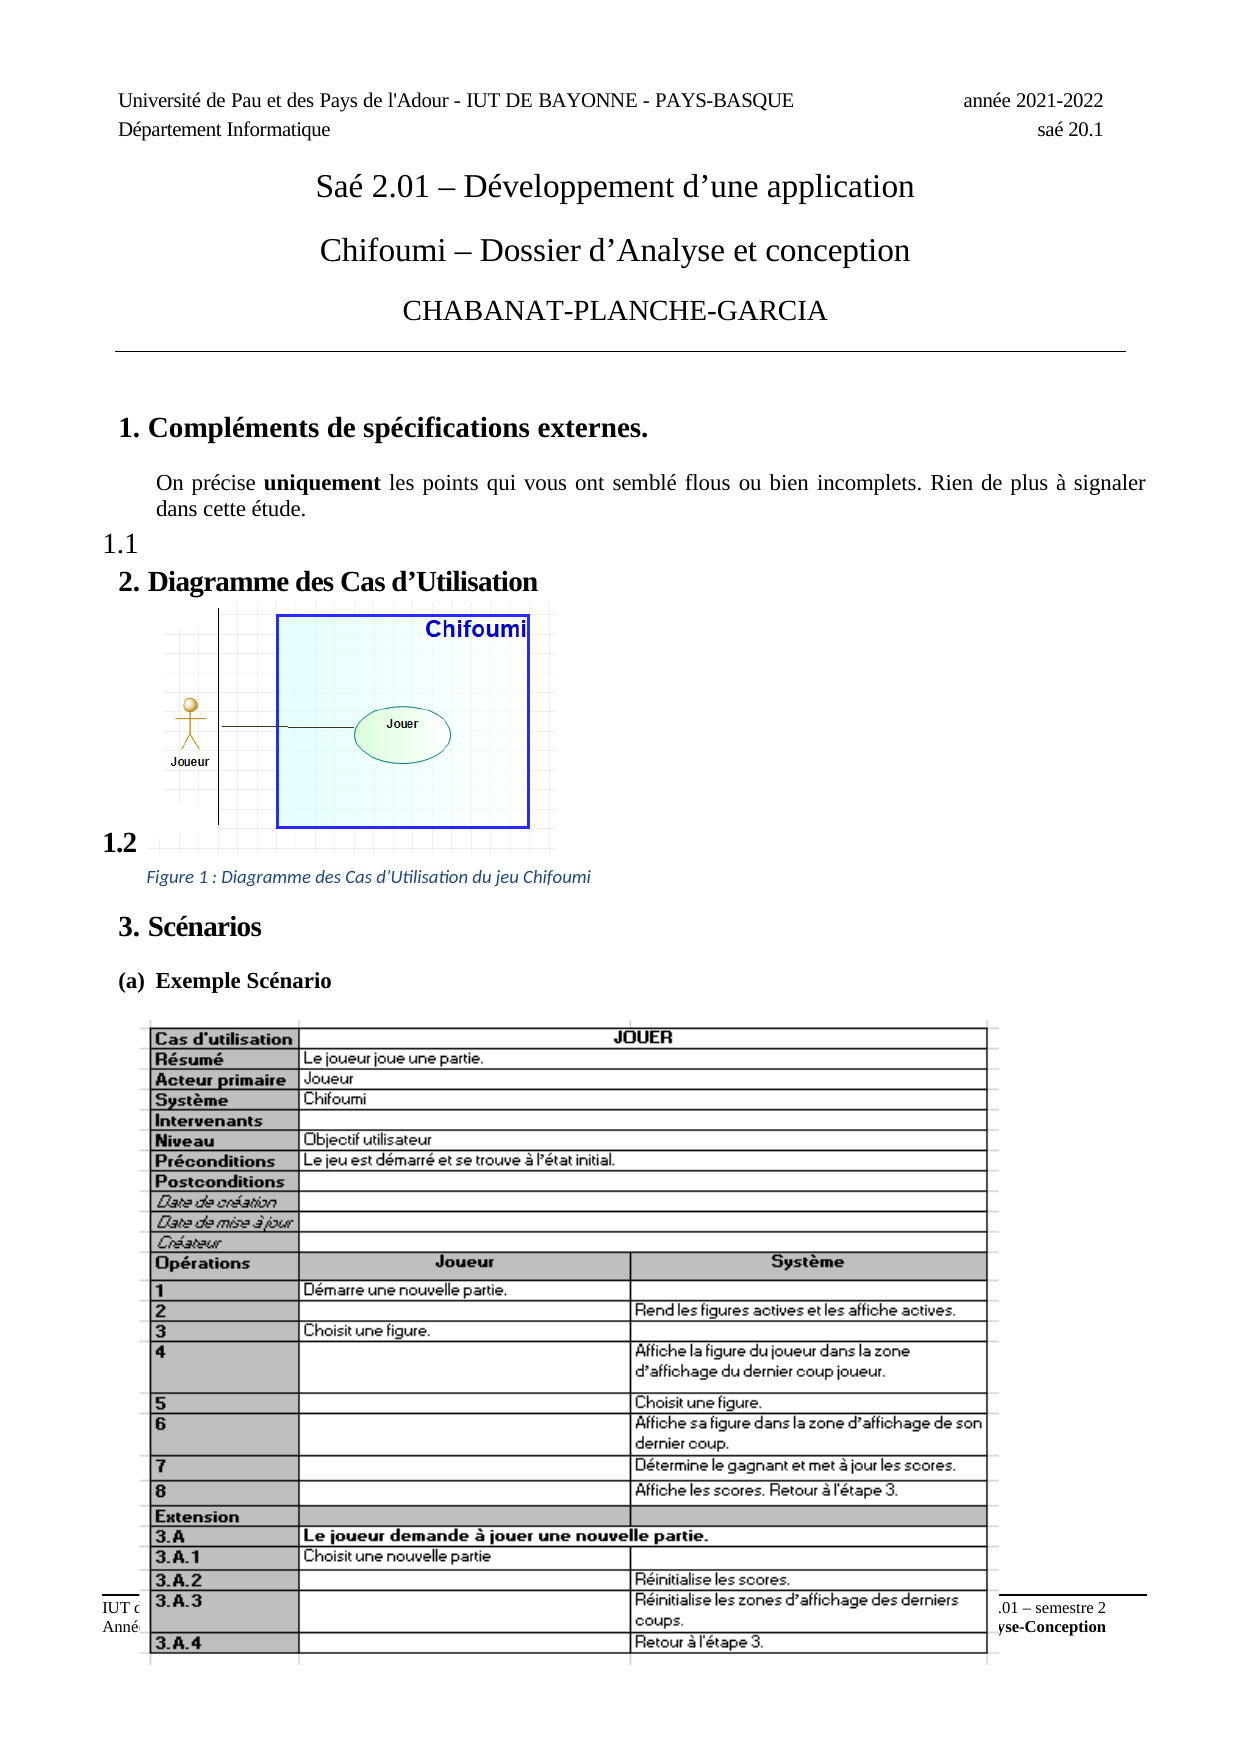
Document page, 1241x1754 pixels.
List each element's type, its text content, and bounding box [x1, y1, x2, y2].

text Université de Pau et des Pays de l'Adour - IUT DE BAYONNE - PAYS-BASQUE année 2021-2022 [118, 88, 1144, 112]
text On précise uniquement les points qui vous ont semblé flous ou bien incomplets. Rien de plus à signaler dans cette étude. [156, 470, 1146, 522]
text Saé 2.01 – Développement d’une application [102, 166, 1128, 205]
text Figure 1 : Diagramme des Cas d’Utilisation du jeu Chifoumi [146, 865, 1146, 888]
picture [139, 1020, 999, 1665]
subtitle Compléments de spécifications externes. [118, 410, 1146, 443]
subtitle Diagramme des Cas d’Utilisation [118, 564, 1146, 598]
text Chifoumi – Dossier d’Analyse et conception [102, 230, 1128, 268]
text CHABANAT-PLANCHE-GARCIA [102, 293, 1128, 327]
picture [147, 602, 556, 853]
text Département Informatique saé 20.1 [118, 117, 1144, 141]
picture [164, 628, 218, 804]
list Exemple Scénario [118, 968, 1146, 994]
subtitle Scénarios [118, 909, 1146, 943]
